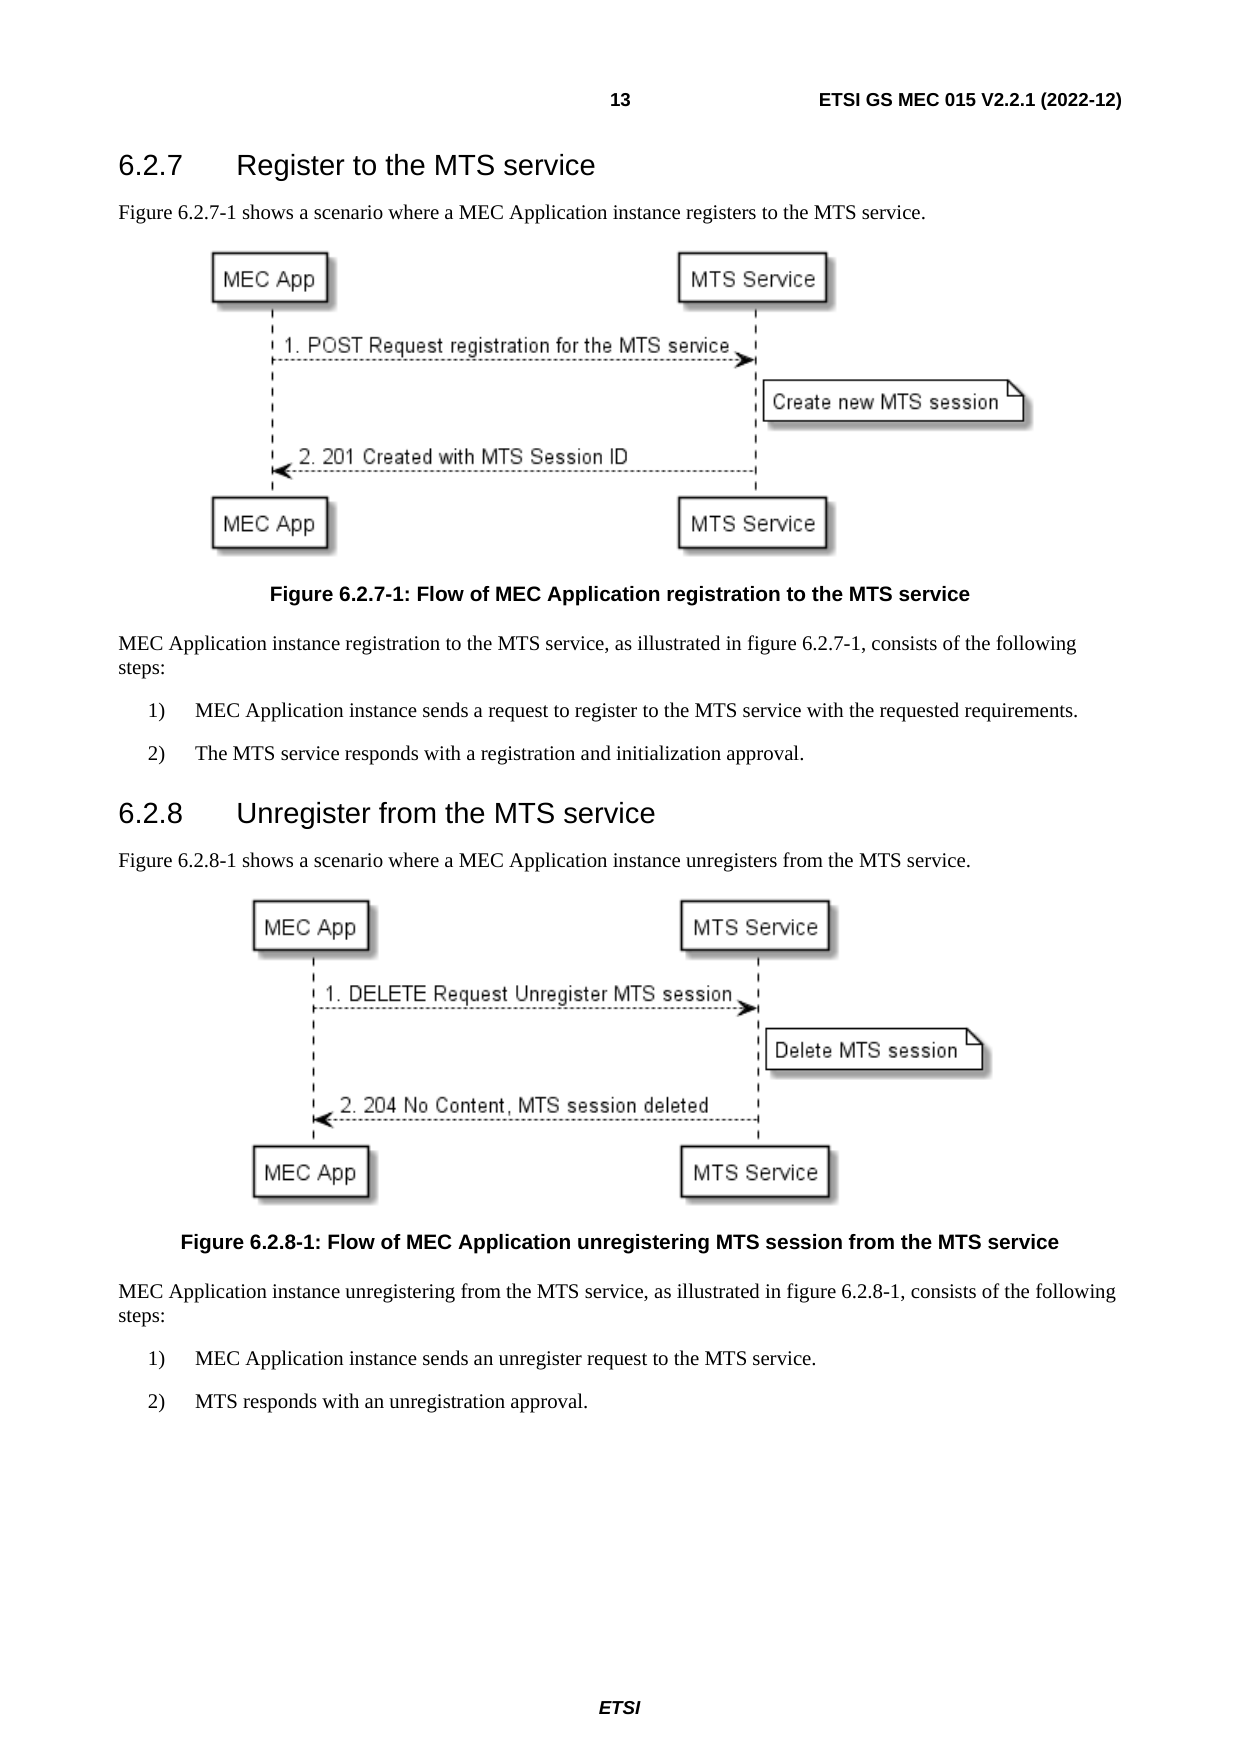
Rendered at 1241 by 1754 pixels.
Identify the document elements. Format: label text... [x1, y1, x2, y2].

text Figure 6.2.7-1 shows a scenario where a MEC Application instance registers to the MTS service. [118, 200, 1122, 224]
picture [200, 248, 1040, 563]
subtitle 6.2.7 Register to the MTS service [118, 148, 1122, 181]
text MTS responds with an unregistration approval. [148, 1388, 1122, 1413]
picture [242, 897, 999, 1212]
text MEC Application instance registration to the MTS service, as illustrated in figure 6.2.7-1, consists of the following steps: [118, 631, 1122, 679]
list MEC Application instance sends an unregister request to the MTS service. [148, 1346, 1122, 1370]
subtitle 6.2.8 Unregister from the MTS service [118, 796, 1122, 829]
text The MTS service responds with a registration and initialization approval. [148, 740, 1122, 764]
list MEC Application instance sends a request to register to the MTS service with the requested requirements. [148, 698, 1122, 722]
text Figure 6.2.7-1: Flow of MEC Application registration to the MTS service [118, 582, 1122, 606]
text MEC Application instance unregistering from the MTS service, as illustrated in figure 6.2.8-1, consists of the following steps: [118, 1279, 1122, 1327]
text Figure 6.2.8-1: Flow of MEC Application unregistering MTS session from the MTS service [118, 1230, 1122, 1254]
text Figure 6.2.8-1 shows a scenario where a MEC Application instance unregisters from the MTS service. [118, 848, 1122, 872]
